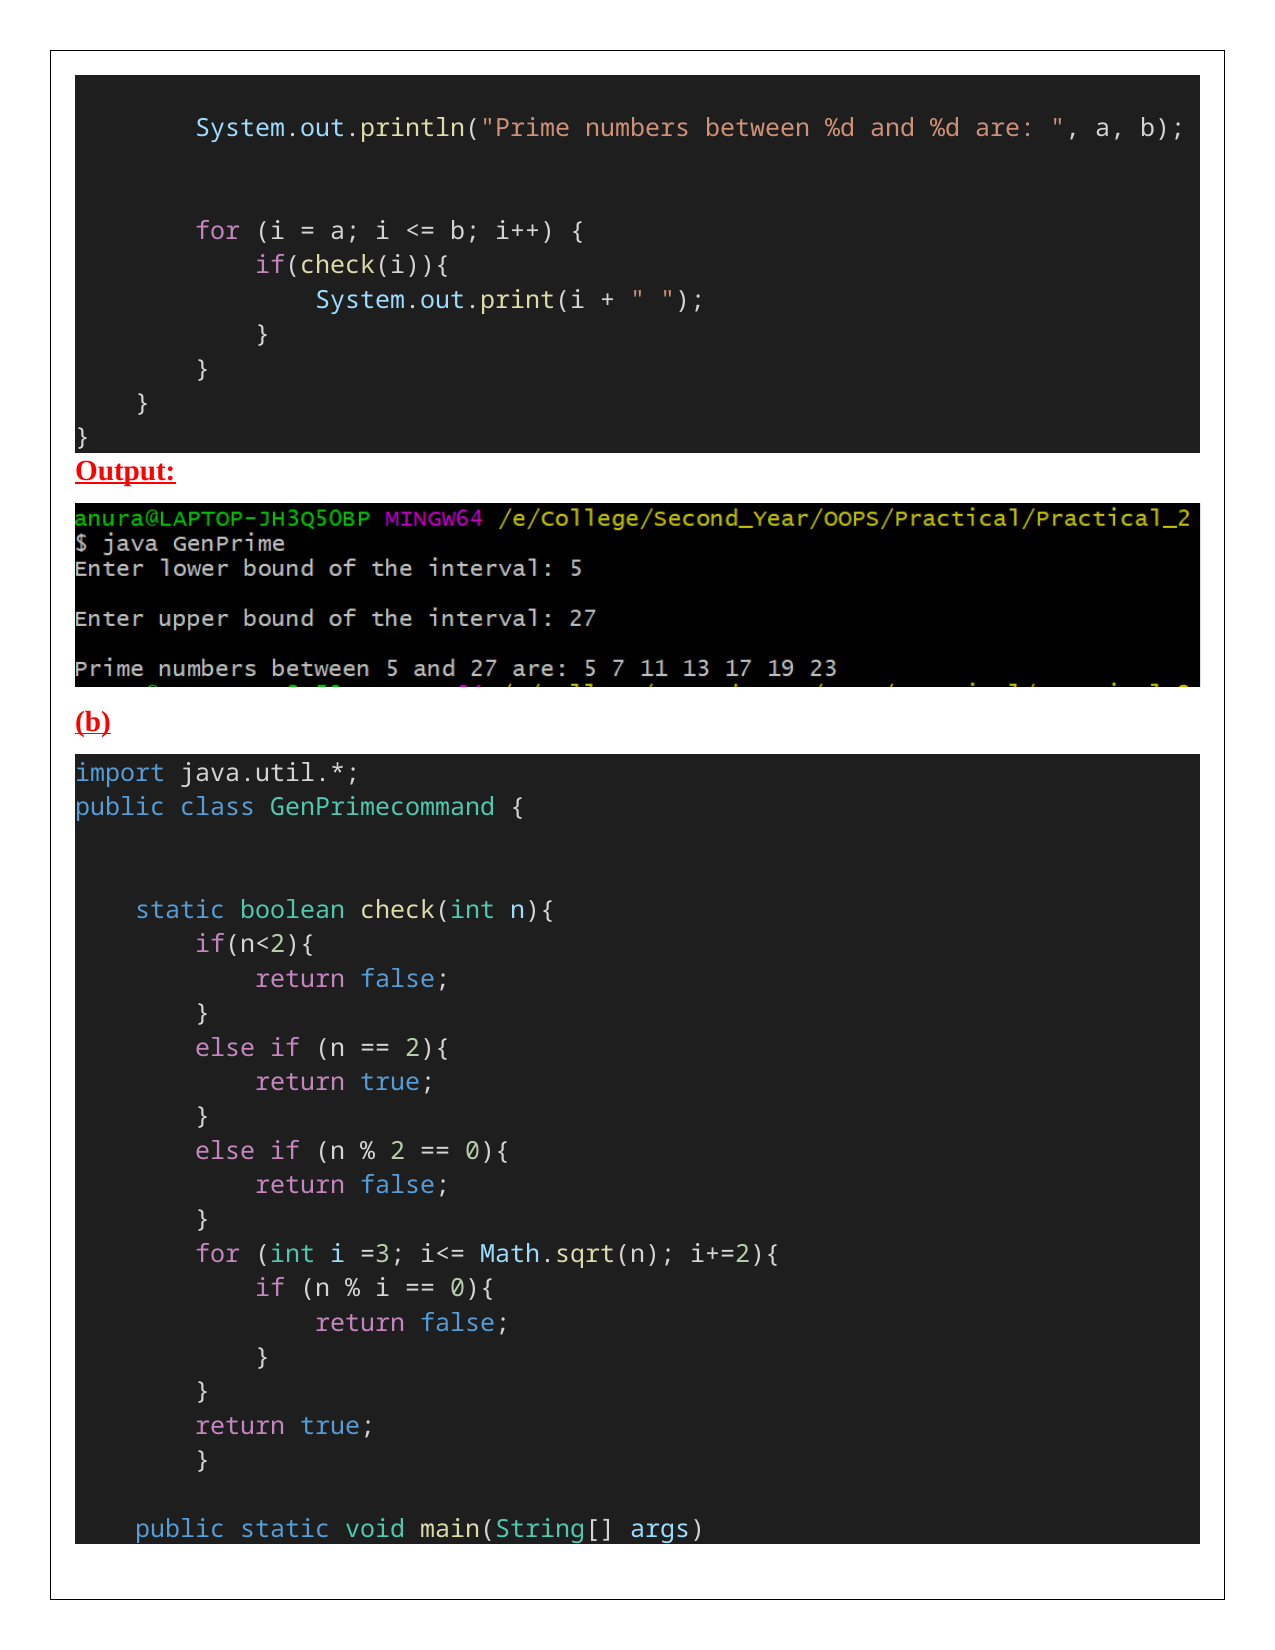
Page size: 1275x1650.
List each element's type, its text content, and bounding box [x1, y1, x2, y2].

text System.out.print(i + " "); [75, 281, 1200, 316]
text } [75, 994, 1200, 1029]
text return true; [75, 1407, 1200, 1441]
text for (int i =3; i<= Math.sqrt(n); i+=2){ [75, 1235, 1200, 1269]
text return false; [75, 1166, 1200, 1201]
text } [75, 350, 1200, 384]
text } [75, 316, 1200, 350]
text return false; [75, 1304, 1200, 1338]
text import java.util.*; [75, 754, 1200, 788]
text for (i = a; i <= b; i++) { [75, 212, 1200, 247]
text } [75, 384, 1200, 419]
text public class GenPrimecommand { [75, 788, 1200, 823]
text } [75, 1441, 1200, 1476]
picture [75, 503, 1200, 687]
text if (n % i == 0){ [75, 1269, 1200, 1304]
text if(n<2){ [75, 926, 1200, 960]
text Output: [75, 453, 1200, 487]
text public static void main(String[] args) [75, 1510, 1200, 1544]
text } [75, 419, 1200, 453]
text } [75, 1201, 1200, 1235]
text else if (n % 2 == 0){ [75, 1132, 1200, 1166]
text return true; [75, 1063, 1200, 1098]
text static boolean check(int n){ [75, 891, 1200, 926]
text } [75, 1338, 1200, 1373]
text System.out.println("Prime numbers between %d and %d are: ", a, b); [75, 109, 1200, 144]
text (b) [75, 704, 1200, 737]
text return false; [75, 960, 1200, 994]
text } [75, 1373, 1200, 1407]
text if(check(i)){ [75, 247, 1200, 281]
text } [75, 1098, 1200, 1132]
text else if (n == 2){ [75, 1029, 1200, 1063]
